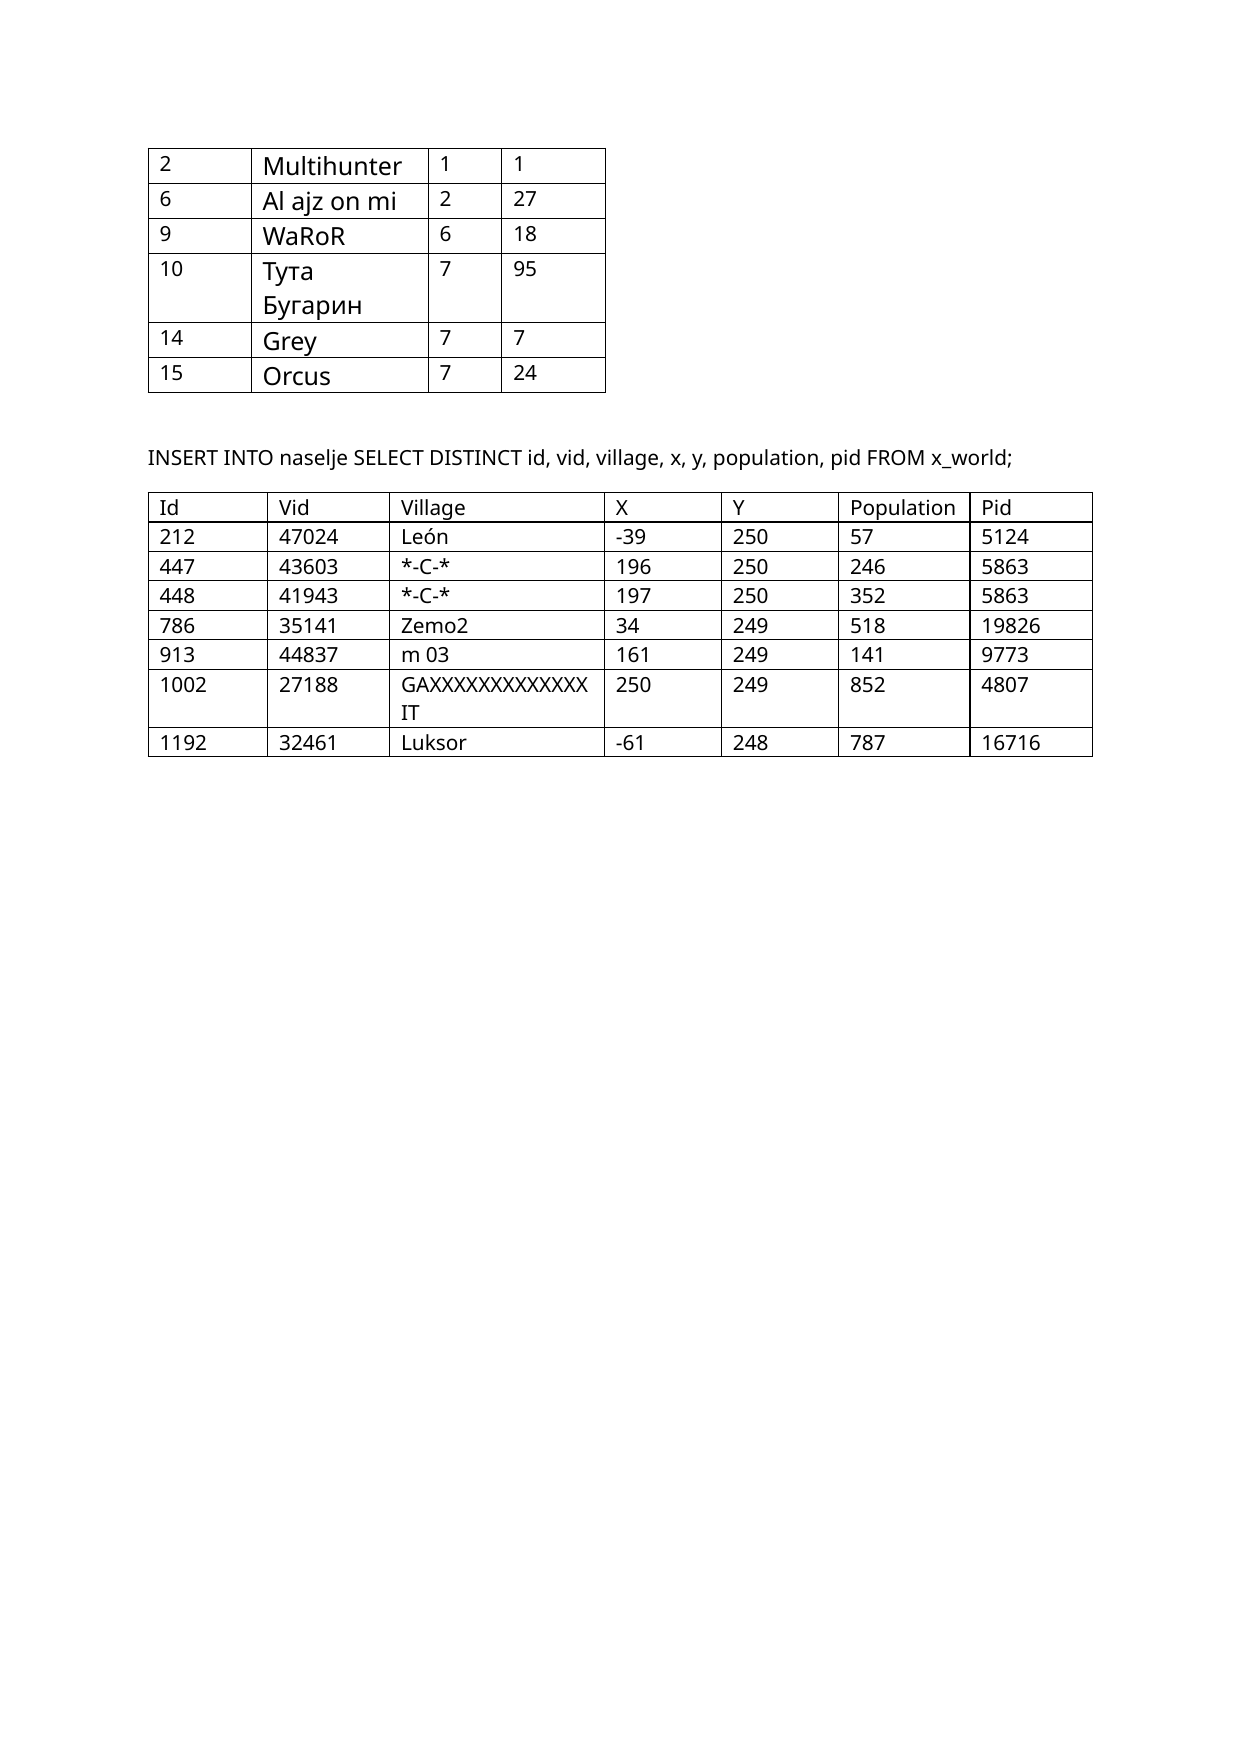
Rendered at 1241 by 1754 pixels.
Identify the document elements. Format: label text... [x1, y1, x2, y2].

table_cell 197 [605, 581, 721, 610]
table_header Population [839, 493, 969, 521]
table_cell 34 [605, 611, 721, 639]
table_cell 10 [149, 254, 251, 322]
table_cell 212 [149, 523, 267, 551]
table_cell 7 [429, 254, 501, 322]
table_cell León [390, 523, 604, 551]
table_header X [605, 493, 721, 521]
table_cell 352 [839, 581, 969, 610]
table_cell 24 [502, 358, 605, 392]
table_cell 246 [839, 552, 969, 580]
table_cell -61 [605, 728, 721, 756]
table_cell 2 [149, 149, 251, 183]
table_cell 47024 [268, 523, 389, 551]
table_cell 41943 [268, 581, 389, 610]
table_cell 786 [149, 611, 267, 639]
table_cell 5124 [971, 523, 1092, 551]
table_cell 7 [429, 358, 501, 392]
table_cell 141 [839, 640, 969, 669]
table_cell 787 [839, 728, 969, 756]
table_cell 95 [502, 254, 605, 322]
table_cell 14 [149, 323, 251, 357]
table_cell 1 [502, 149, 605, 183]
table_cell WaRoR [252, 219, 428, 253]
table_header Village [390, 493, 604, 521]
table_cell 852 [839, 670, 969, 727]
table_cell 44837 [268, 640, 389, 669]
table_cell 161 [605, 640, 721, 669]
table_header Vid [268, 493, 389, 521]
table_cell 448 [149, 581, 267, 610]
table_cell *-C-* [390, 552, 604, 580]
table_cell 15 [149, 358, 251, 392]
table_cell 447 [149, 552, 267, 580]
table_cell Multihunter [252, 149, 428, 183]
table_cell 27 [502, 184, 605, 218]
table_cell 250 [605, 670, 721, 727]
table_cell 7 [429, 323, 501, 357]
table_cell 32461 [268, 728, 389, 756]
table_cell 7 [502, 323, 605, 357]
table_cell 250 [722, 581, 838, 610]
table_cell 1192 [149, 728, 267, 756]
table_cell 9773 [971, 640, 1092, 669]
table_cell 913 [149, 640, 267, 669]
table_cell m 03 [390, 640, 604, 669]
table_cell GAXXXXXXXXXXXXXIT [390, 670, 604, 727]
table_cell Zemo2 [390, 611, 604, 639]
table_header Pid [971, 493, 1092, 521]
table_cell 18 [502, 219, 605, 253]
table_cell 249 [722, 640, 838, 669]
table_cell 43603 [268, 552, 389, 580]
table_cell 9 [149, 219, 251, 253]
table_cell 249 [722, 611, 838, 639]
table_cell 1 [429, 149, 501, 183]
text INSERT INTO naselje SELECT DISTINCT id, vid, village, x, y, population, pid FROM x_world; [148, 443, 1093, 471]
table_cell 1002 [149, 670, 267, 727]
table_cell -39 [605, 523, 721, 551]
table_cell 6 [149, 184, 251, 218]
table_cell 250 [722, 552, 838, 580]
table_header Id [149, 493, 267, 521]
table_cell Al ajz on mi [252, 184, 428, 218]
table_cell 2 [429, 184, 501, 218]
table_cell 19826 [971, 611, 1092, 639]
table_cell 4807 [971, 670, 1092, 727]
table_cell 518 [839, 611, 969, 639]
table_cell Orcus [252, 358, 428, 392]
table_cell 6 [429, 219, 501, 253]
table_cell 35141 [268, 611, 389, 639]
table_cell 16716 [971, 728, 1092, 756]
table_cell 248 [722, 728, 838, 756]
table_cell Luksor [390, 728, 604, 756]
table_header Y [722, 493, 838, 521]
table_cell Тута Бугарин [252, 254, 428, 322]
table_cell *-C-* [390, 581, 604, 610]
table_cell 249 [722, 670, 838, 727]
table_cell 57 [839, 523, 969, 551]
table_cell 5863 [971, 581, 1092, 610]
table_cell 27188 [268, 670, 389, 727]
table_cell Grey [252, 323, 428, 357]
table_cell 250 [722, 523, 838, 551]
table_cell 5863 [971, 552, 1092, 580]
table_cell 196 [605, 552, 721, 580]
